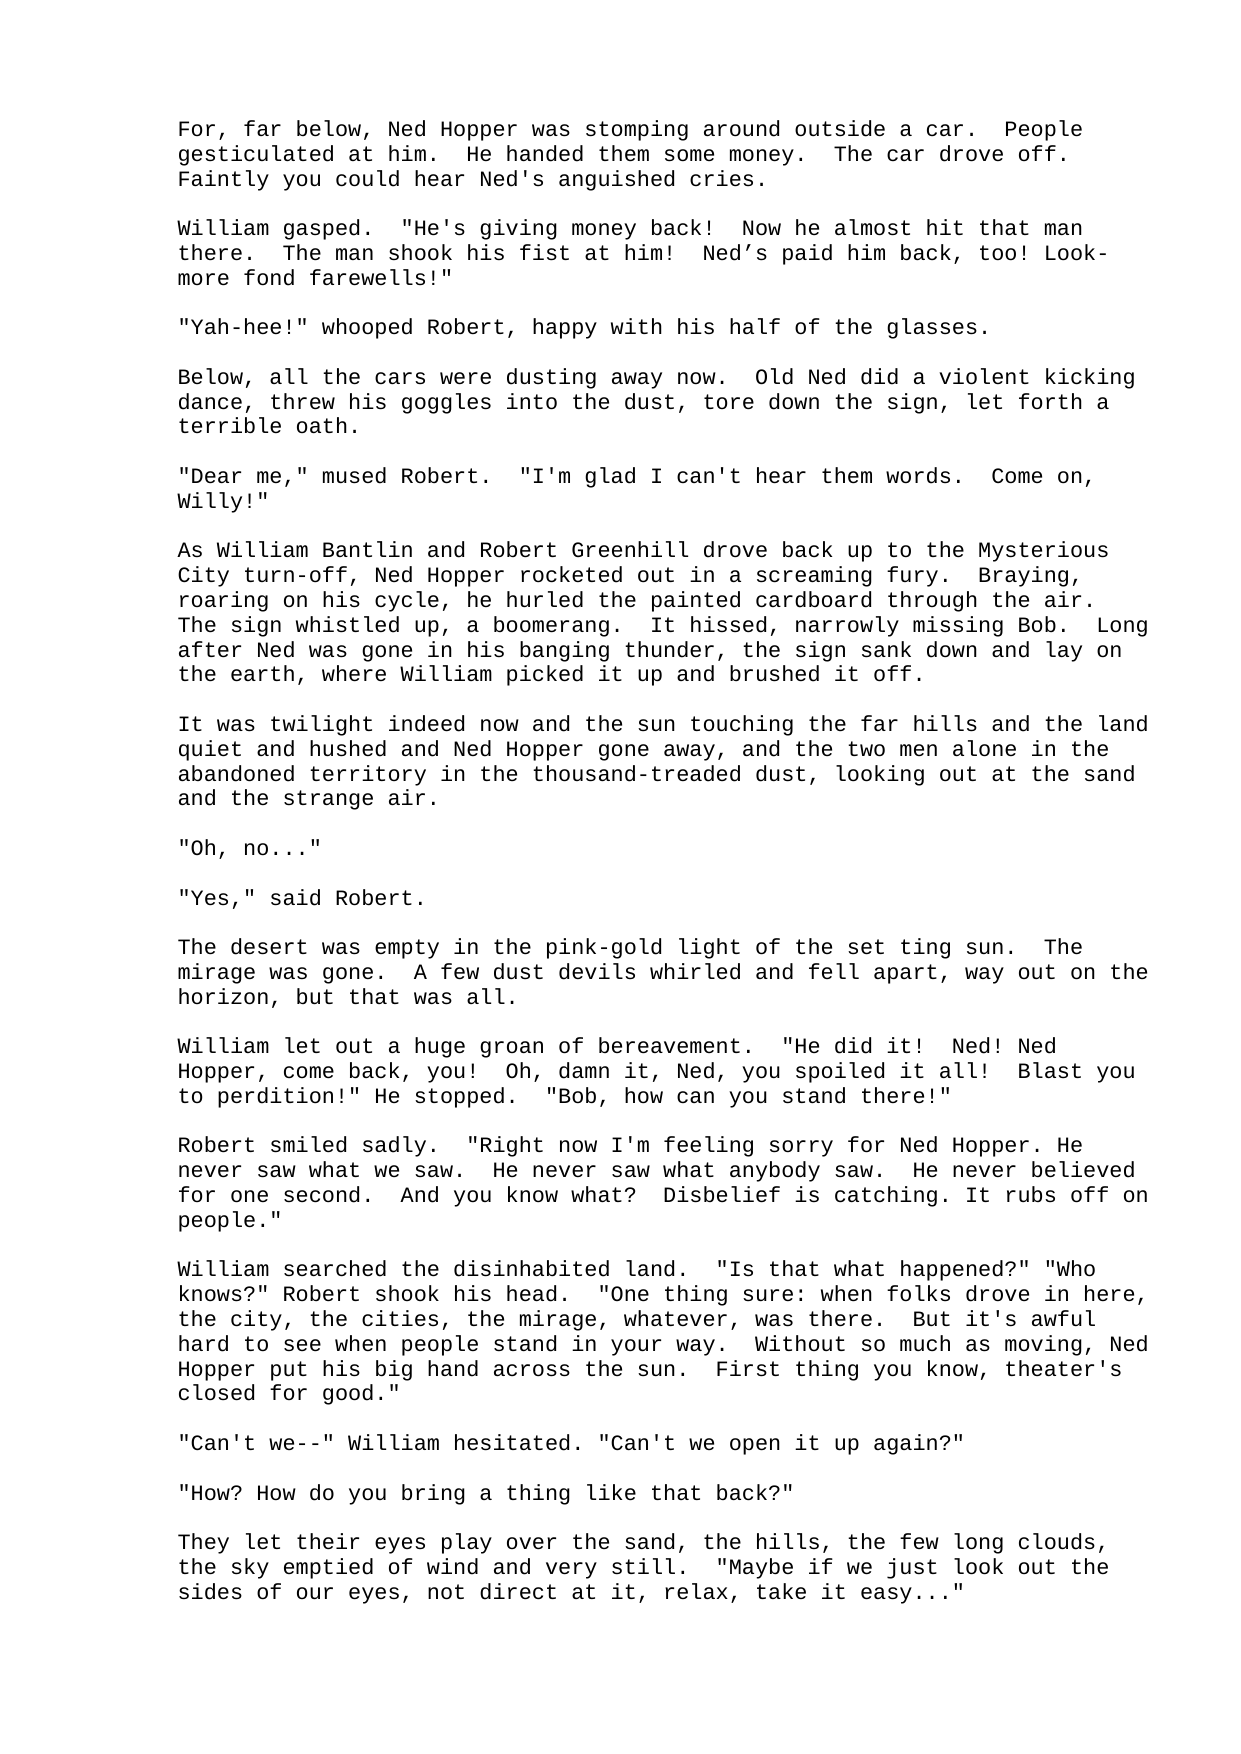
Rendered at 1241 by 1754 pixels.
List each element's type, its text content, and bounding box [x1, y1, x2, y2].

text As William Bantlin and Robert Greenhill drove back up to the Mysterious City turn-off, Ned Hopper rocketed out in a screaming fury. Braying, roaring on his cycle, he hurled the painted cardboard through the air. The sign whistled up, a boomerang. It hissed, narrowly missing Bob. Long after Ned was gone in his banging thunder, the sign sank down and lay on the earth, where William picked it up and brushed it off. [177, 539, 1152, 688]
text The desert was empty in the pink-gold light of the set ting sun. The mirage was gone. A few dust devils whirled and fell apart, way out on the horizon, but that was all. [177, 936, 1152, 1011]
text Below, all the cars were dusting away now. Old Ned did a violent kicking dance, threw his goggles into the dust, tore down the sign, let forth a terrible oath. [177, 366, 1152, 440]
text For, far below, Ned Hopper was stomping around outside a car. People gesticulated at him. He handed them some money. The car drove off. Faintly you could hear Ned's anguished cries. [177, 118, 1152, 192]
text "How? How do you bring a thing like that back?" [177, 1482, 1152, 1506]
text "Oh, no..." [177, 837, 1152, 862]
text "Yes," said Robert. [177, 887, 1152, 911]
text "Can't we--" William hesitated. "Can't we open it up again?" [177, 1432, 1152, 1457]
text William gasped. "He's giving money back! Now he almost hit that man there. The man shook his fist at him! Ned’s paid him back, too! Look-more fond farewells!" [177, 217, 1152, 292]
text William let out a huge groan of bereavement. "He did it! Ned! Ned Hopper, come back, you! Oh, damn it, Ned, you spoiled it all! Blast you to perdition!" He stopped. "Bob, how can you stand there!" [177, 1035, 1152, 1110]
text "Yah-hee!" whooped Robert, happy with his half of the glasses. [177, 316, 1152, 341]
text William searched the disinhabited land. "Is that what happened?" "Who knows?" Robert shook his head. "One thing sure: when folks drove in here, the city, the cities, the mirage, whatever, was there. But it's awful hard to see when people stand in your way. Without so much as moving, Ned Hopper put his big hand across the sun. First thing you know, theater's closed for good." [177, 1258, 1152, 1407]
text They let their eyes play over the sand, the hills, the few long clouds, the sky emptied of wind and very still. "Maybe if we just look out the sides of our eyes, not direct at it, relax, take it easy..." [177, 1531, 1152, 1606]
text Robert smiled sadly. "Right now I'm feeling sorry for Ned Hopper. He never saw what we saw. He never saw what anybody saw. He never believed for one second. And you know what? Disbelief is catching. It rubs off on people." [177, 1134, 1152, 1234]
text "Dear me," mused Robert. "I'm glad I can't hear them words. Come on, Willy!" [177, 465, 1152, 515]
text It was twilight indeed now and the sun touching the far hills and the land quiet and hushed and Ned Hopper gone away, and the two men alone in the abandoned territory in the thousand-treaded dust, looking out at the sand and the strange air. [177, 713, 1152, 812]
